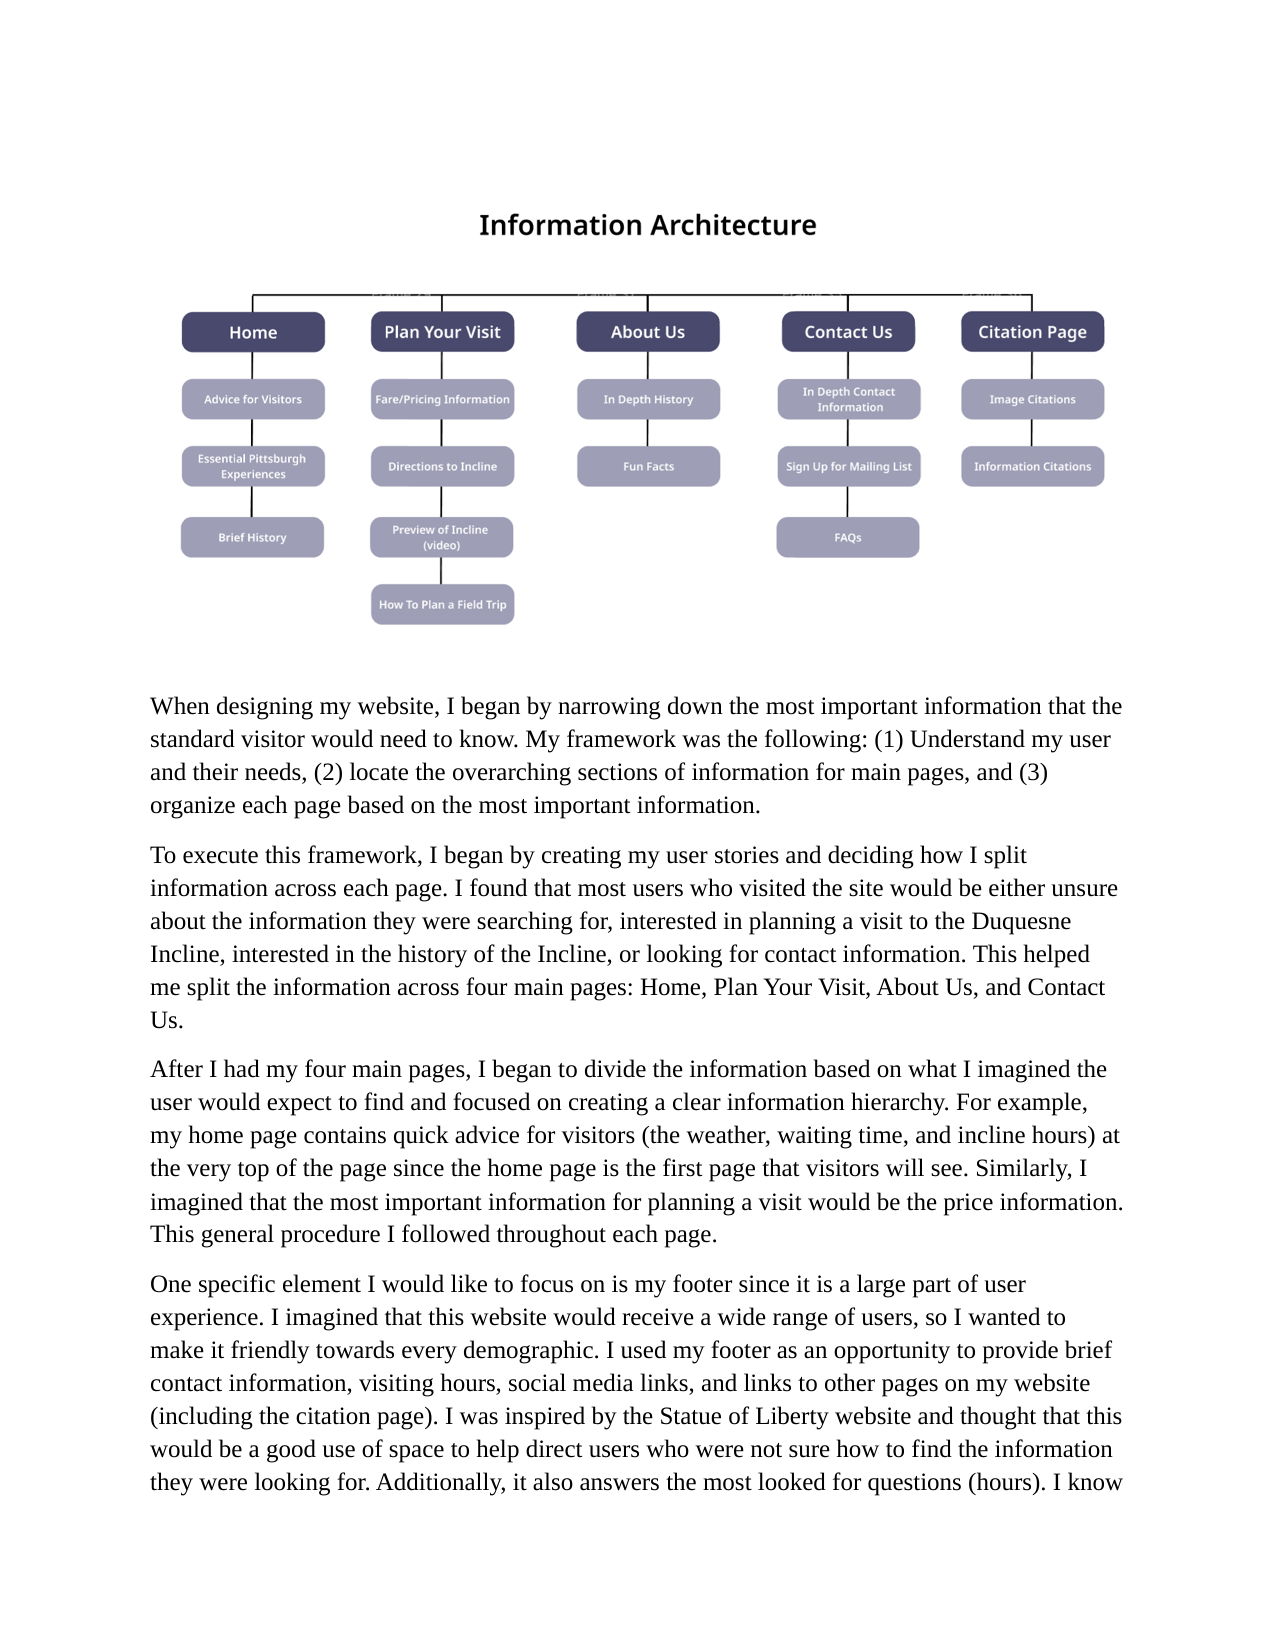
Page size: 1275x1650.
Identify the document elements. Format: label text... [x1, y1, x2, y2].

text To execute this framework, I began by creating my user stories and deciding how I split information across each page. I found that most users who visited the site would be either unsure about the information they were searching for, interested in planning a visit to the Duquesne Incline, interested in the history of the Incline, or looking for contact information. This helped me split the information across four main pages: Home, Plan Your Visit, About Us, and Contact Us. [150, 840, 1125, 1033]
text When designing my website, I began by narrowing down the most important information that the standard visitor would need to know. My framework was the following: (1) Understand my user and their needs, (2) locate the overarching sections of information for main pages, and (3) organize each page based on the most important information. [150, 691, 1125, 819]
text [150, 1269, 1125, 1496]
picture [150, 150, 1133, 670]
text After I had my four main pages, I began to divide the information based on what I imagined the user would expect to find and focused on creating a clear information hierarchy. For example, my home page contains quick advice for visitors (the weather, waiting time, and incline hours) at the very top of the page since the home page is the first page that visitors will see. Similarly, I imagined that the most important information for planning a visit would be the price information. This general procedure I followed throughout each page. [150, 1054, 1125, 1248]
